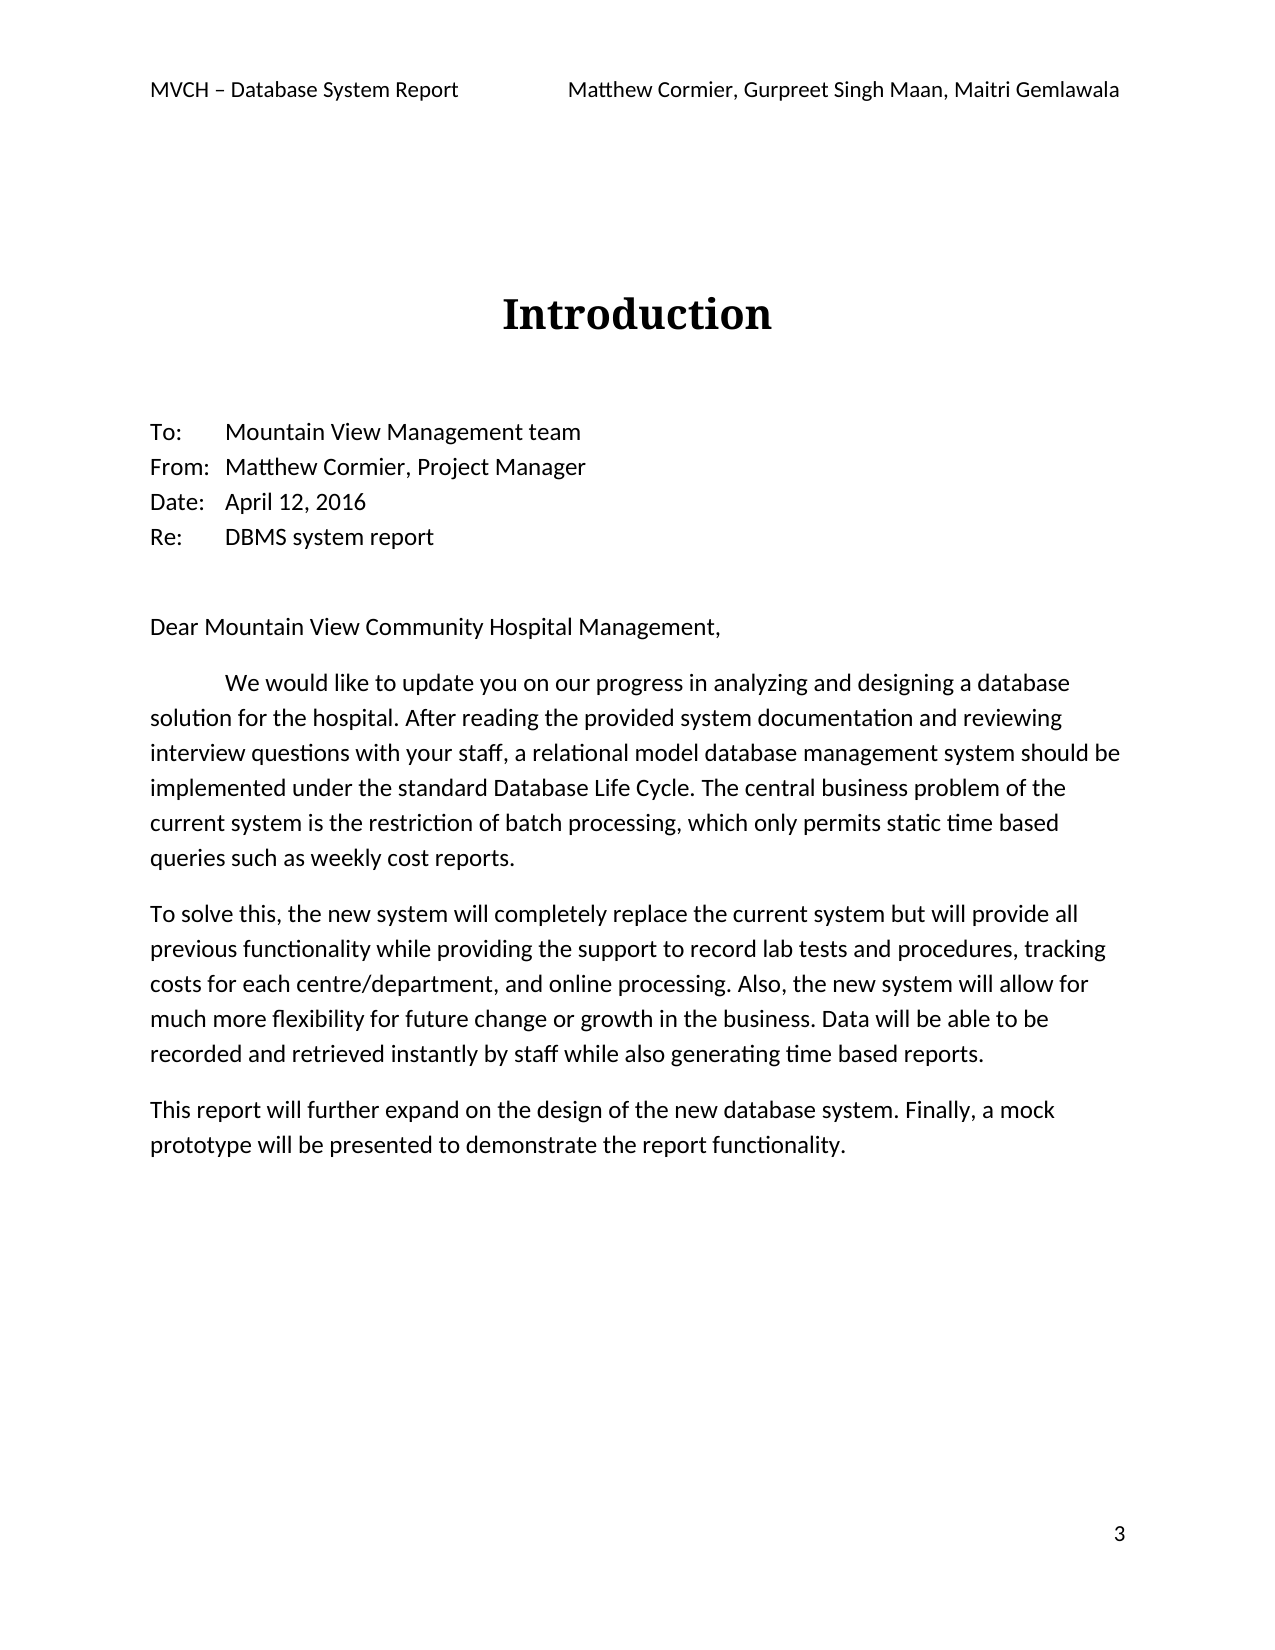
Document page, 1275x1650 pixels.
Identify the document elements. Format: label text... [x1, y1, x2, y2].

text Dear Mountain View Community Hospital Management, [150, 611, 1125, 642]
text From: Matthew Cormier, Project Manager [150, 451, 1125, 481]
text Introduction [150, 285, 1125, 342]
text Date: April 12, 2016 [150, 486, 1125, 516]
text This report will further expand on the design of the new database system. Finally, a mock prototype will be presented to demonstrate the report functionality. [150, 1094, 1125, 1159]
text To: Mountain View Management team [150, 416, 1125, 446]
text To solve this, the new system will completely replace the current system but will provide all previous functionality while providing the support to record lab tests and procedures, tracking costs for each centre/department, and online processing. Also, the new system will allow for much more flexibility for future change or growth in the business. Data will be able to be recorded and retrieved instantly by staff while also generating time based reports. [150, 898, 1125, 1069]
text Re: DBMS system report [150, 521, 1125, 551]
text We would like to update you on our progress in analyzing and designing a database solution for the hospital. After reading the provided system documentation and reviewing interview questions with your staff, a relational model database management system should be implemented under the standard Database Life Cycle. The central business problem of the current system is the restriction of batch processing, which only permits static time based queries such as weekly cost reports. [150, 667, 1125, 873]
